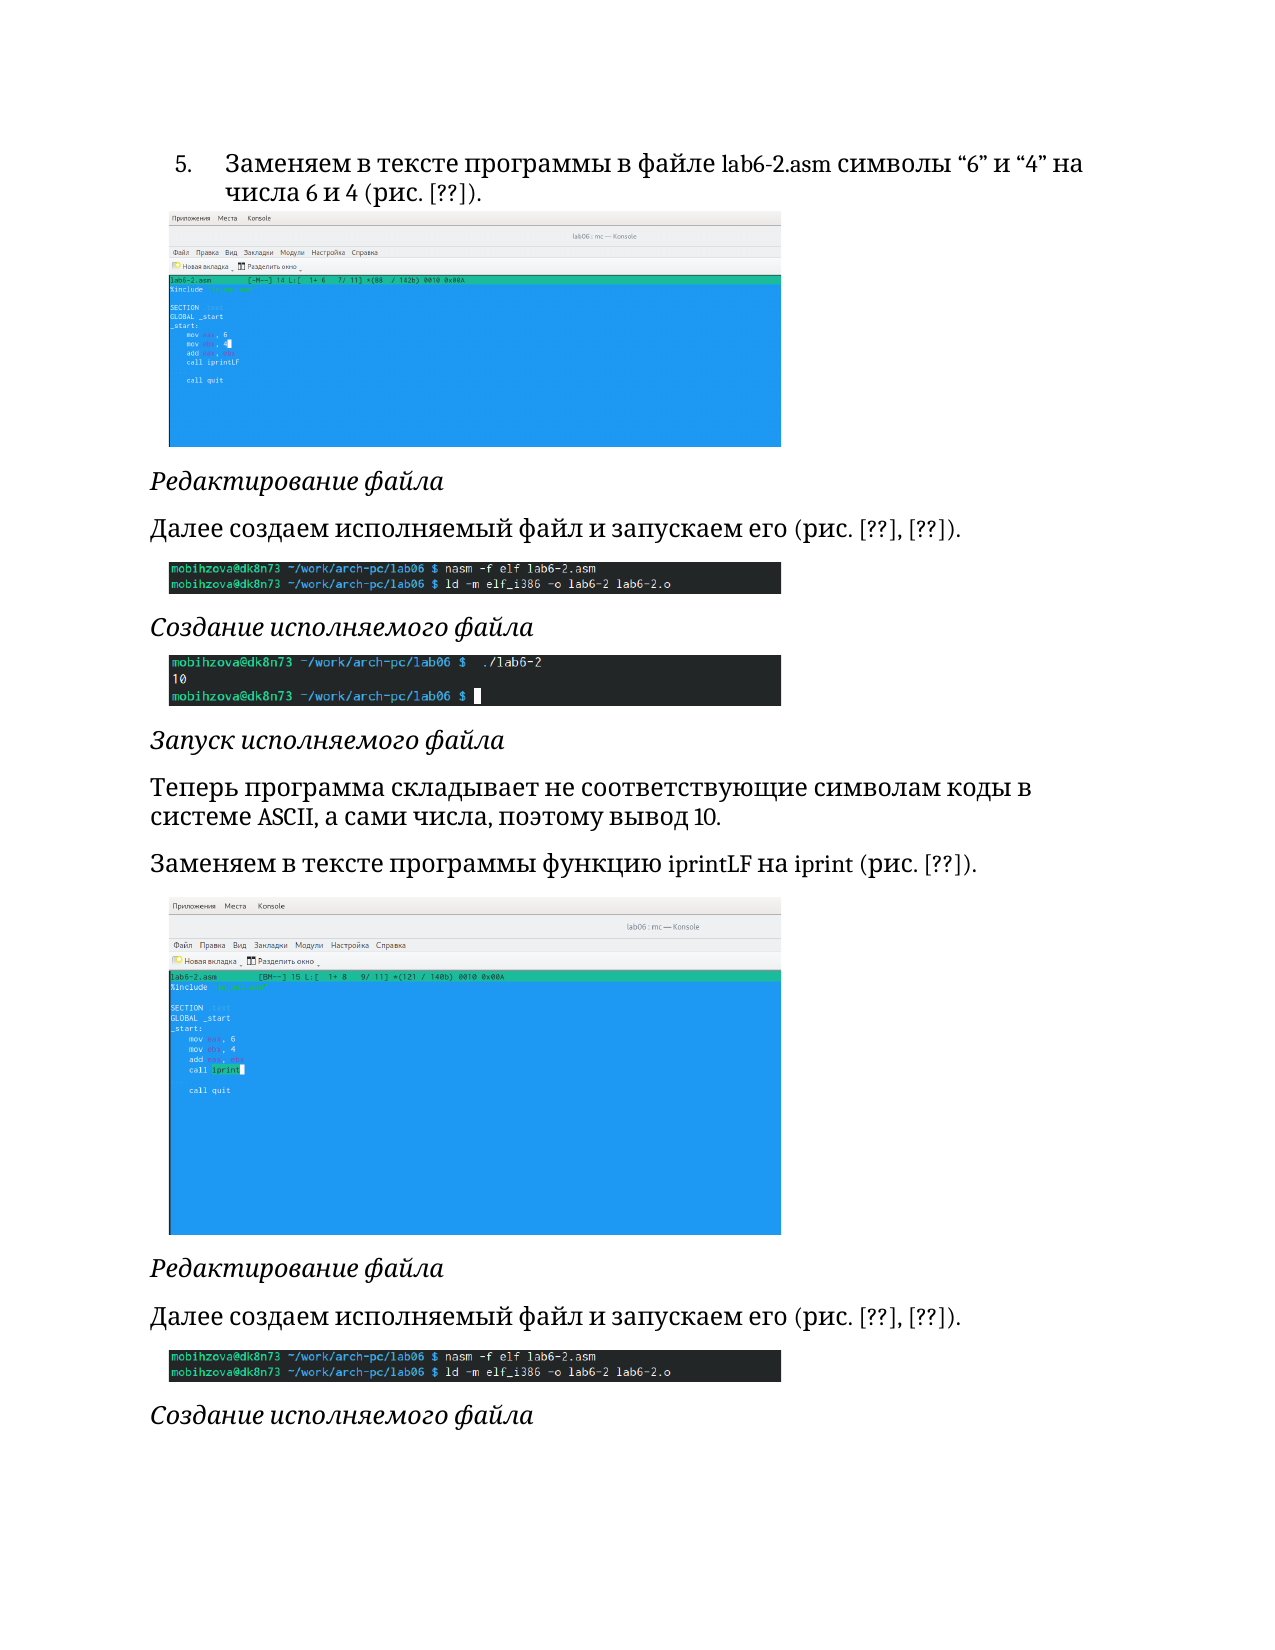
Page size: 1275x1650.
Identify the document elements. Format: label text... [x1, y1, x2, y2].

list Заменяем в тексте программы в файле lab6-2.asm символы “6” и “4” на числа 6 и 4 (рис. [??]). [175, 150, 1125, 207]
text Редактирование файла [150, 467, 1125, 496]
text Далее создаем исполняемый файл и запускаем его (рис. [??], [??]). [150, 1303, 1125, 1332]
picture [168, 562, 782, 594]
text Заменяем в тексте программы функцию iprintLF на iprint (рис. [??]). [150, 850, 1125, 879]
text Создание исполняемого файла [150, 614, 1125, 643]
picture [168, 211, 782, 447]
text Далее создаем исполняемый файл и запускаем его (рис. [??], [??]). [150, 515, 1125, 544]
picture [168, 897, 782, 1235]
picture [168, 1350, 782, 1382]
text Теперь программа складывает не соответствующие символам коды в системе ASCII, а сами числа, поэтому вывод 10. [150, 774, 1125, 832]
text Создание исполняемого файла [150, 1402, 1125, 1431]
picture [168, 655, 782, 706]
text Редактирование файла [150, 1255, 1125, 1284]
text Запуск исполняемого файла [150, 727, 1125, 755]
